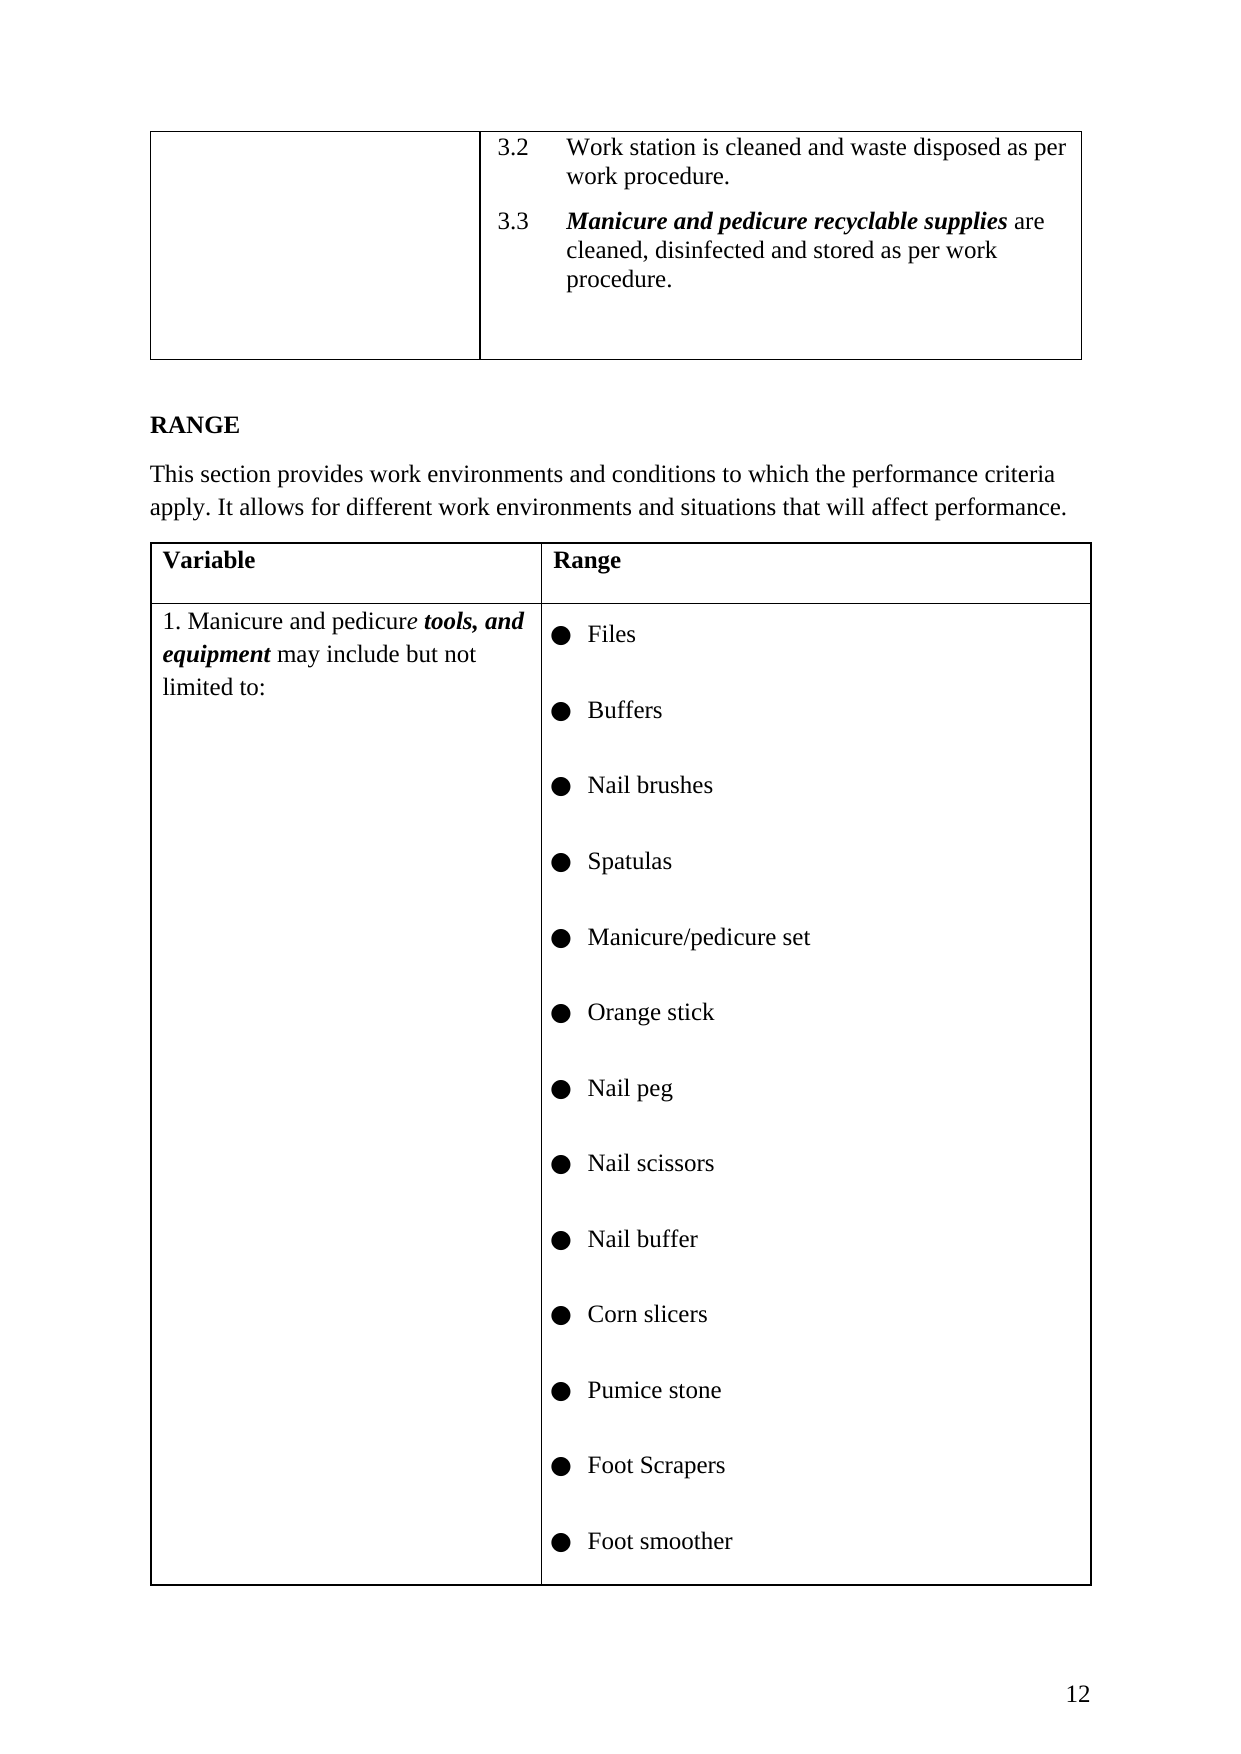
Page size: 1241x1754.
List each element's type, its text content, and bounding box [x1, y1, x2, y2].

table_header Variable [152, 544, 541, 603]
table_header Range [542, 544, 1090, 603]
text RANGE [150, 410, 1090, 438]
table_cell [151, 132, 479, 359]
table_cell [481, 132, 1081, 359]
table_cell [542, 604, 1090, 1584]
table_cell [152, 604, 541, 1584]
text This section provides work environments and conditions to which the performance criteria apply. It allows for different work environments and situations that will affect performance. [149, 459, 1086, 521]
